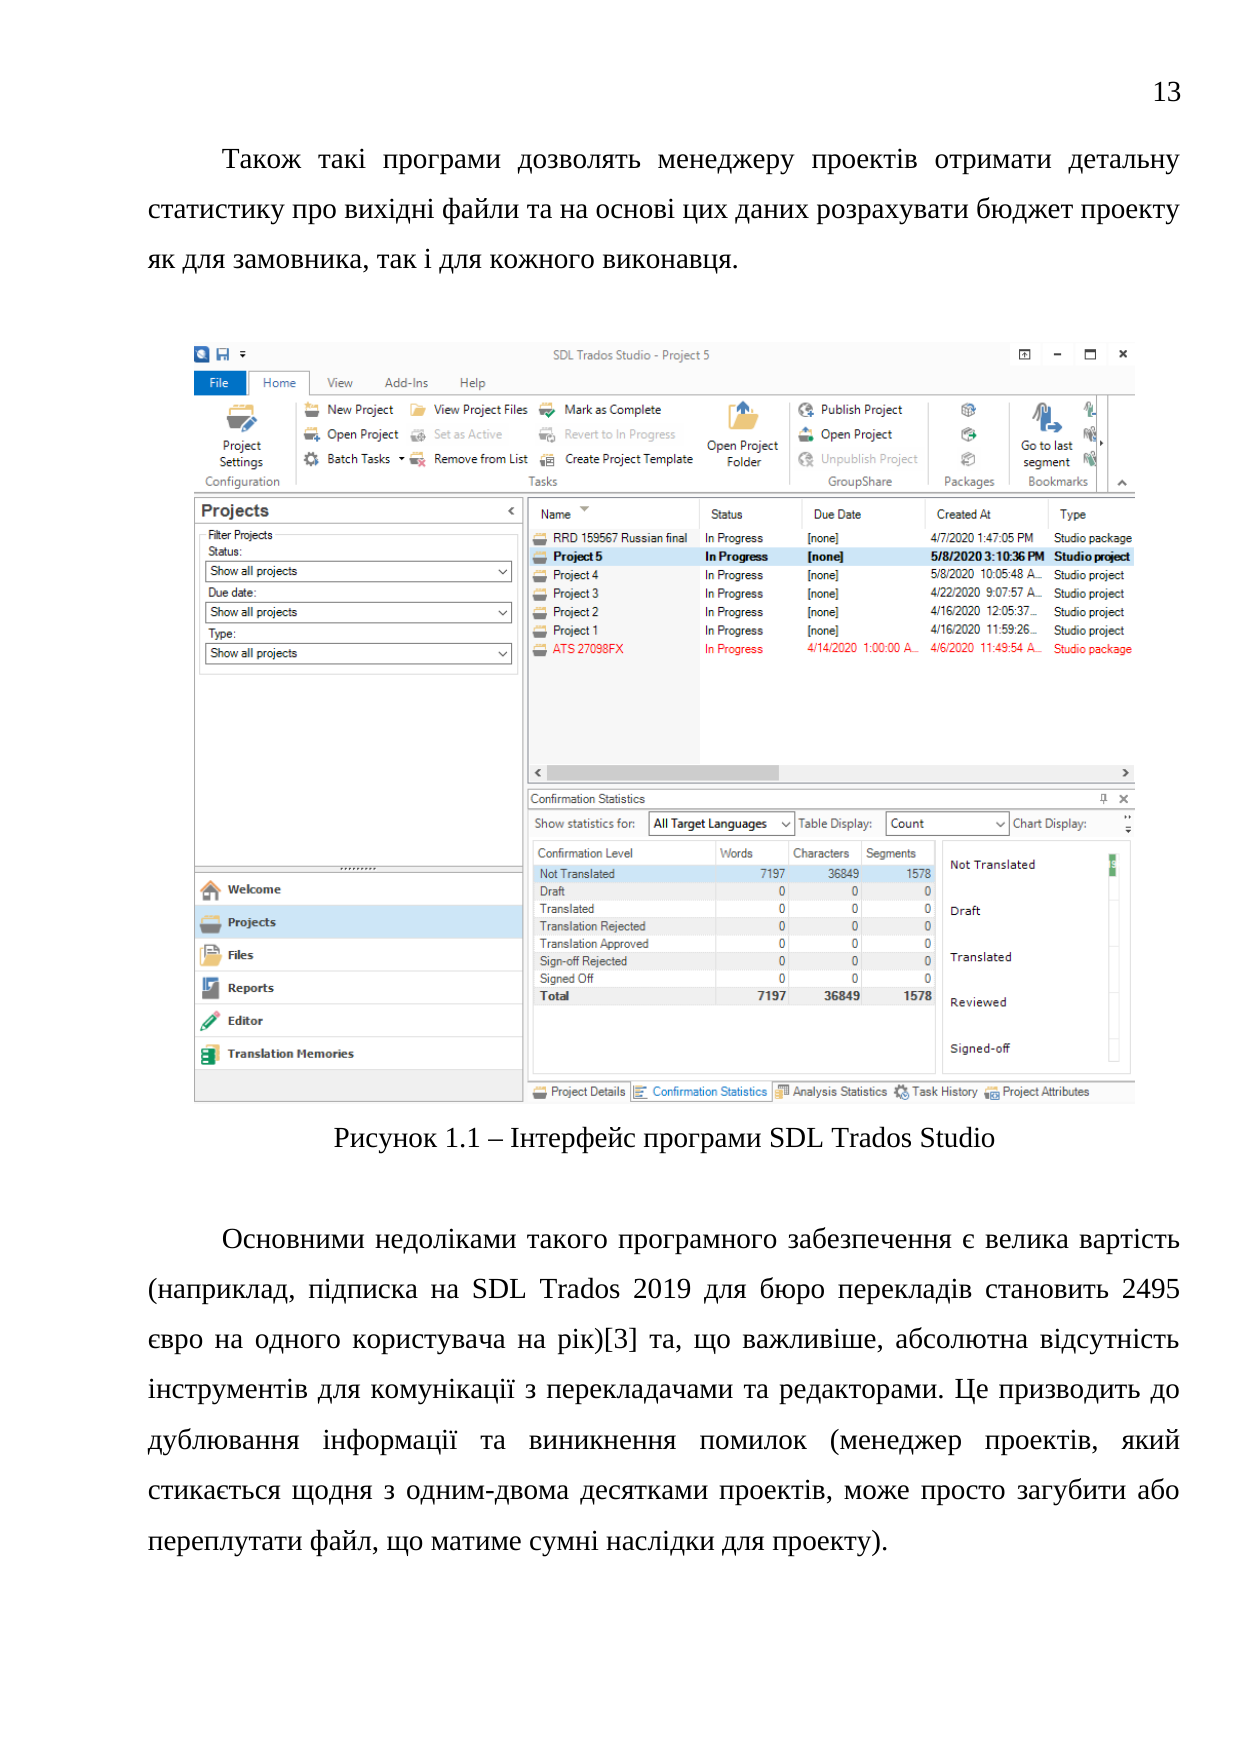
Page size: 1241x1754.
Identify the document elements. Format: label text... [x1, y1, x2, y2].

picture [194, 342, 1135, 1104]
text Рисунок 1.1 – Інтерфейс програми SDL Trados Studio [148, 1120, 1181, 1154]
text Основними недоліками такого програмного забезпечення є велика вартість (наприклад, підписка на SDL Trados 2019 для бюро перекладів становить 2495 євро на одного користувача на рік)[3] та, що важливіше, абсолютна відсутність інструментів для комунікації з перекладачами та редакторами. Це призводить до дублювання інформації та виникнення помилок (менеджер проектів, який стикається щодня з одним-двома десятками проектів, може просто загубити або переплутати файл, що матиме сумні наслідки для проекту). [148, 1221, 1181, 1556]
text Також такі програми дозволять менеджеру проектів отримати детальну статистику про вихідні файли та на основі цих даних розрахувати бюджет проекту як для замовника, так і для кожного виконавця. [148, 141, 1181, 275]
